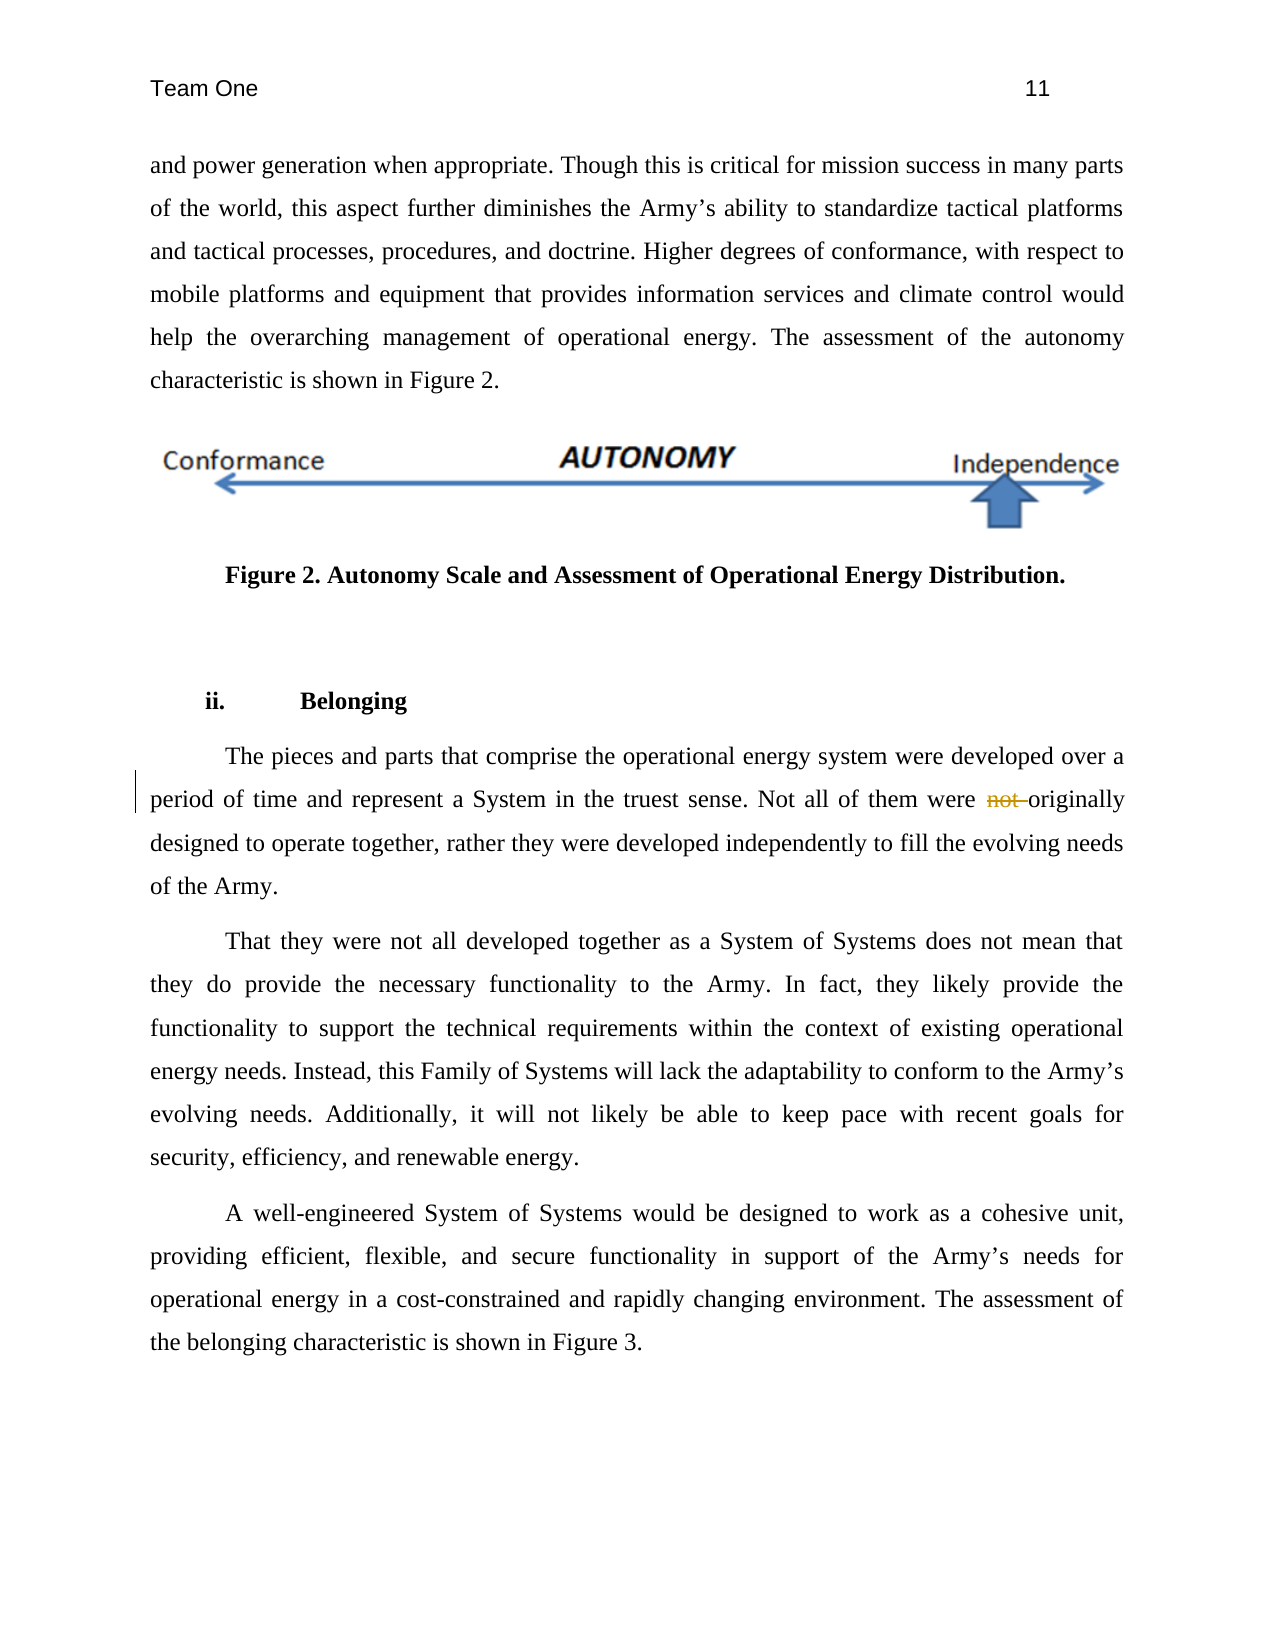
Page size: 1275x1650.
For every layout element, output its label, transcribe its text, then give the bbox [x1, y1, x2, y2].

subtitle Belonging [150, 686, 1125, 714]
picture [150, 421, 1125, 535]
text A well-engineered System of Systems would be designed to work as a cohesive unit, providing efficient, flexible, and secure functionality in support of the Army’s needs for operational energy in a cost-constrained and rapidly changing environment. The assessment of the belonging characteristic is shown in Figure 3. [150, 1198, 1125, 1356]
text The pieces and parts that comprise the operational energy system were developed over a period of time and represent a System in the truest sense. Not all of them were originally designed to operate together, rather they were developed independently to fill the evolving needs of the Army. [150, 741, 1125, 899]
text That they were not all developed together as a System of Systems does not mean that they do provide the necessary functionality to the Army. In fact, they likely provide the functionality to support the technical requirements within the context of existing operational energy needs. Instead, this Family of Systems will lack the adaptability to conform to the Army’s evolving needs. Additionally, it will not likely be able to keep pace with recent goals for security, efficiency, and renewable energy. [150, 926, 1125, 1171]
text Figure 2. Autonomy Scale and Assessment of Operational Energy Distribution. [150, 560, 1125, 589]
